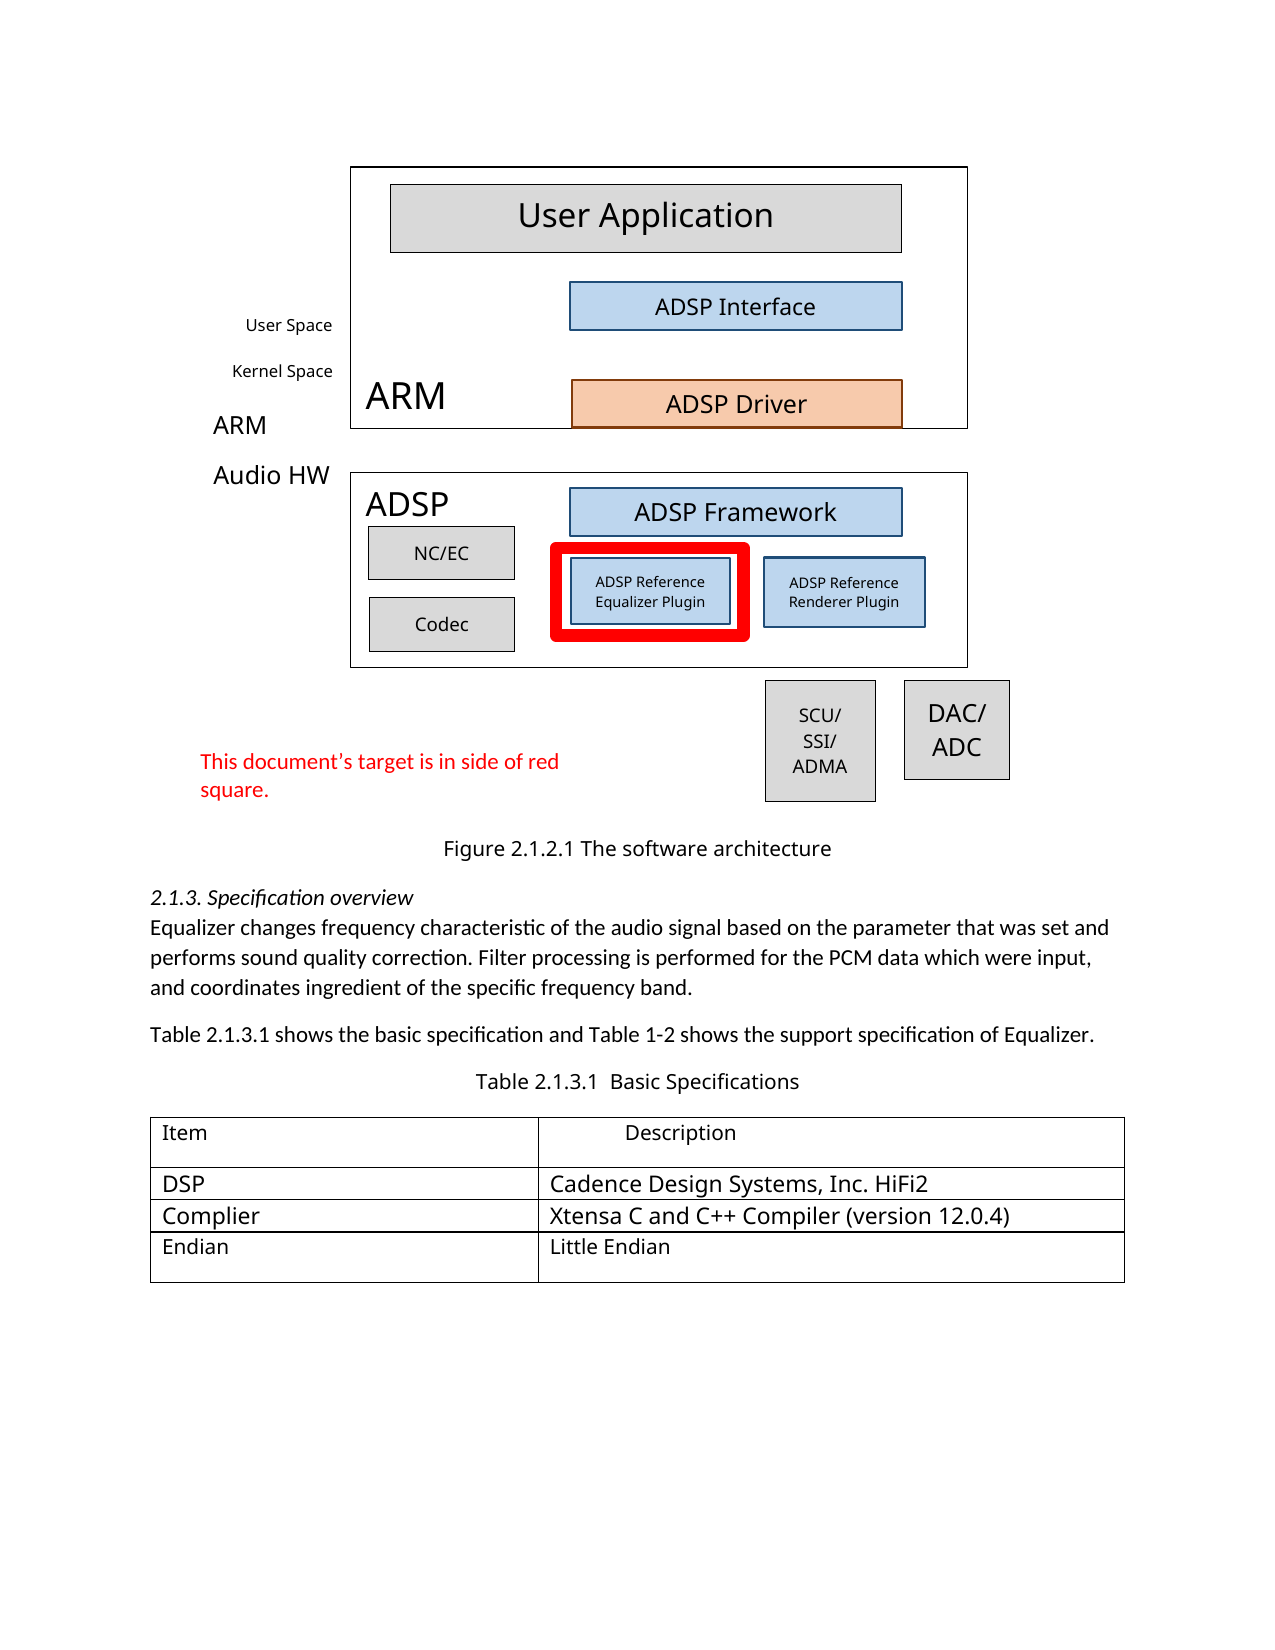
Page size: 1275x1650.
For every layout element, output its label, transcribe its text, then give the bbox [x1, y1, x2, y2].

table_cell DSP [151, 1168, 538, 1199]
table_cell Endian [151, 1233, 538, 1282]
text Table 2.1.3.1 shows the basic specification and Table 1-2 shows the support specification of Equalizer. [150, 1020, 1125, 1048]
text Table 2.1.3.1 Basic Specifications [150, 1067, 1125, 1096]
table_cell Xtensa C and C++ Compiler (version 12.0.4) [539, 1200, 1124, 1231]
text Equalizer changes frequency characteristic of the audio signal based on the parameter that was set and performs sound quality correction. Filter processing is performed for the PCM data which were input, and coordinates ingredient of the specific frequency band. [150, 913, 1125, 1002]
table_cell Cadence Design Systems, Inc. HiFi2 [539, 1168, 1124, 1199]
table_header Description [539, 1118, 1124, 1167]
table_cell Complier [151, 1200, 538, 1231]
text Figure 2.1.2.1 The software architecture [150, 834, 1125, 862]
table_cell Little Endian [539, 1233, 1124, 1282]
subtitle 2.1.3. Specification overview [150, 883, 1125, 911]
table_header Item [151, 1118, 538, 1167]
